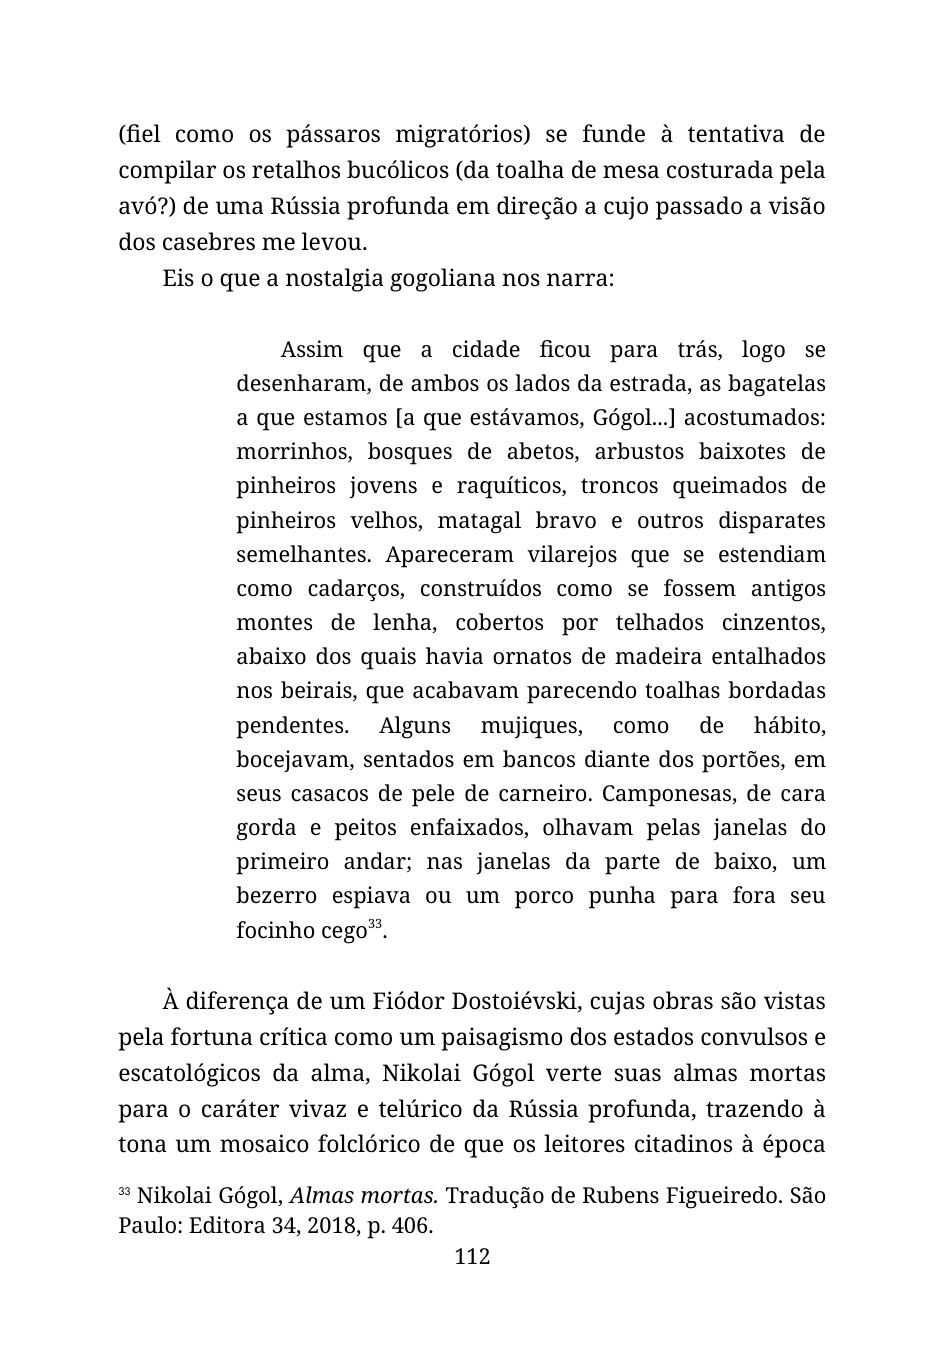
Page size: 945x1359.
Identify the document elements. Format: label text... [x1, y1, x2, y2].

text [118, 985, 827, 1160]
text Assim que a cidade ficou para trás, logo se desenharam, de ambos os lados da estrada, as bagatelas a que estamos [a que estávamos, Gógol...] acostumados: morrinhos, bosques de abetos, arbustos baixotes de pinheiros jovens e raquíticos, troncos queimados de pinheiros velhos, matagal bravo e outros disparates semelhantes. Apareceram vilarejos que se estendiam como cadarços, construídos como se fossem antigos montes de lenha, cobertos por telhados cinzentos, abaixo dos quais havia ornatos de madeira entalhados nos beirais, que acabavam parecendo toalhas bordadas pendentes. Alguns mujiques, como de hábito, bocejavam, sentados em bancos diante dos portões, em seus casacos de pele de carneiro. Camponesas, de cara gorda e peitos enfaixados, olhavam pelas janelas do primeiro andar; nas janelas da parte de baixo, um bezerro espiava ou um porco punha para fora seu focinho cego. [236, 334, 827, 944]
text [118, 118, 827, 257]
text Eis o que a nostalgia gogoliana nos narra: [118, 262, 827, 293]
